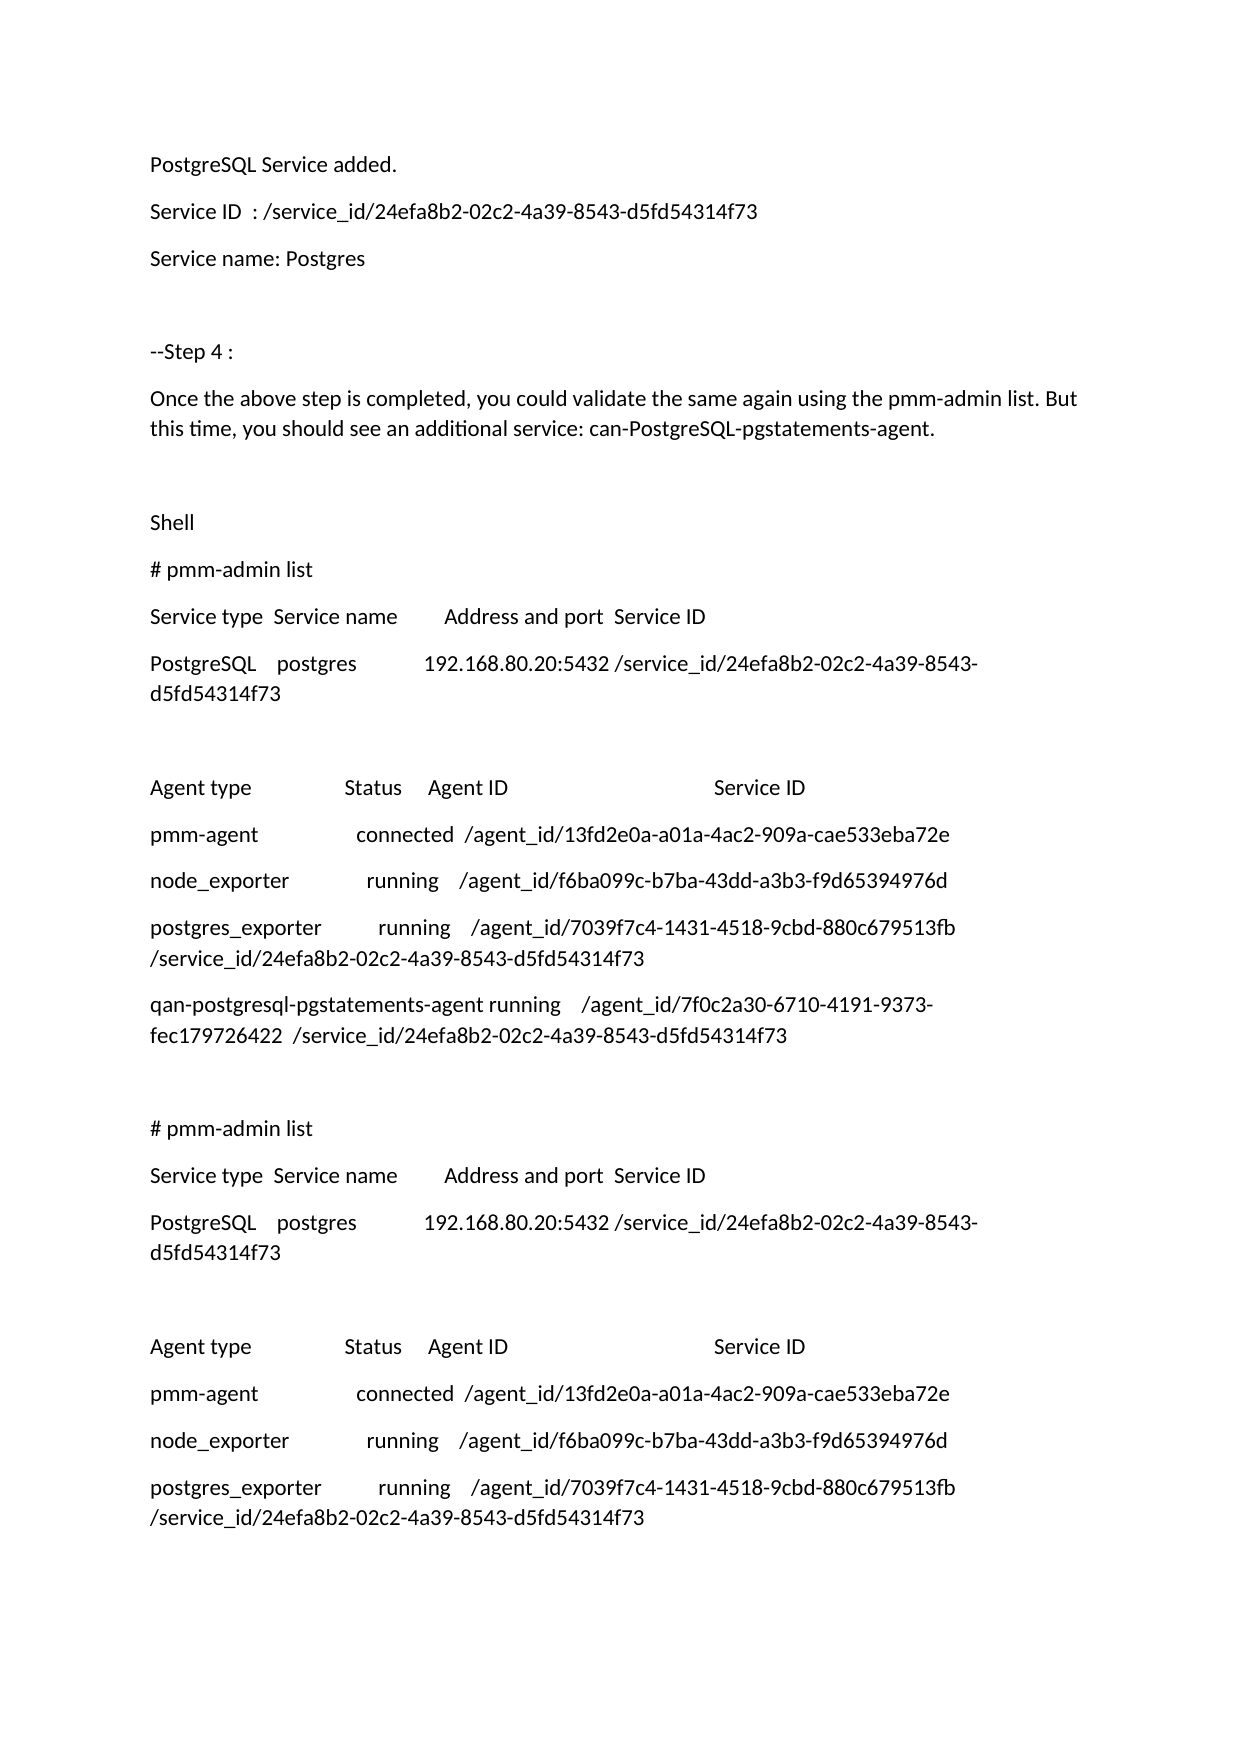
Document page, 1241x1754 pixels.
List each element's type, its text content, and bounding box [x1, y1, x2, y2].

text Agent type Status Agent ID Service ID [150, 1332, 1090, 1360]
text Agent type Status Agent ID Service ID [150, 773, 1090, 801]
text Service type Service name Address and port Service ID [150, 1161, 1090, 1189]
text Once the above step is completed, you could validate the same again using the pmm-admin list. But this time, you should see an additional service: can-PostgreSQL-pgstatements-agent. [150, 384, 1090, 443]
text postgres_exporter running /agent_id/7039f7c4-1431-4518-9cbd-880c679513fb /service_id/24efa8b2-02c2-4a39-8543-d5fd54314f73 [150, 913, 1090, 972]
text # pmm-admin list [150, 555, 1090, 583]
text --Step 4 : [150, 337, 1090, 366]
text Service type Service name Address and port Service ID [150, 602, 1090, 630]
text PostgreSQL postgres 192.168.80.20:5432 /service_id/24efa8b2-02c2-4a39-8543-d5fd54314f73 [150, 649, 1090, 707]
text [150, 197, 1090, 225]
text Shell [150, 508, 1090, 536]
text PostgreSQL Service added. [150, 150, 1090, 178]
text postgres_exporter running /agent_id/7039f7c4-1431-4518-9cbd-880c679513fb /service_id/24efa8b2-02c2-4a39-8543-d5fd54314f73 [150, 1473, 1090, 1531]
text node_exporter running /agent_id/f6ba099c-b7ba-43dd-a3b3-f9d65394976d [150, 867, 1090, 895]
text pmm-agent connected /agent_id/13fd2e0a-a01a-4ac2-909a-cae533eba72e [150, 1379, 1090, 1407]
text pmm-agent connected /agent_id/13fd2e0a-a01a-4ac2-909a-cae533eba72e [150, 820, 1090, 848]
text Service name: Postgres [150, 244, 1090, 272]
text PostgreSQL postgres 192.168.80.20:5432 /service_id/24efa8b2-02c2-4a39-8543-d5fd54314f73 [150, 1208, 1090, 1267]
text node_exporter running /agent_id/f6ba099c-b7ba-43dd-a3b3-f9d65394976d [150, 1426, 1090, 1454]
text # pmm-admin list [150, 1114, 1090, 1143]
text qan-postgresql-pgstatements-agent running /agent_id/7f0c2a30-6710-4191-9373-fec179726422 /service_id/24efa8b2-02c2-4a39-8543-d5fd54314f73 [150, 991, 1090, 1049]
